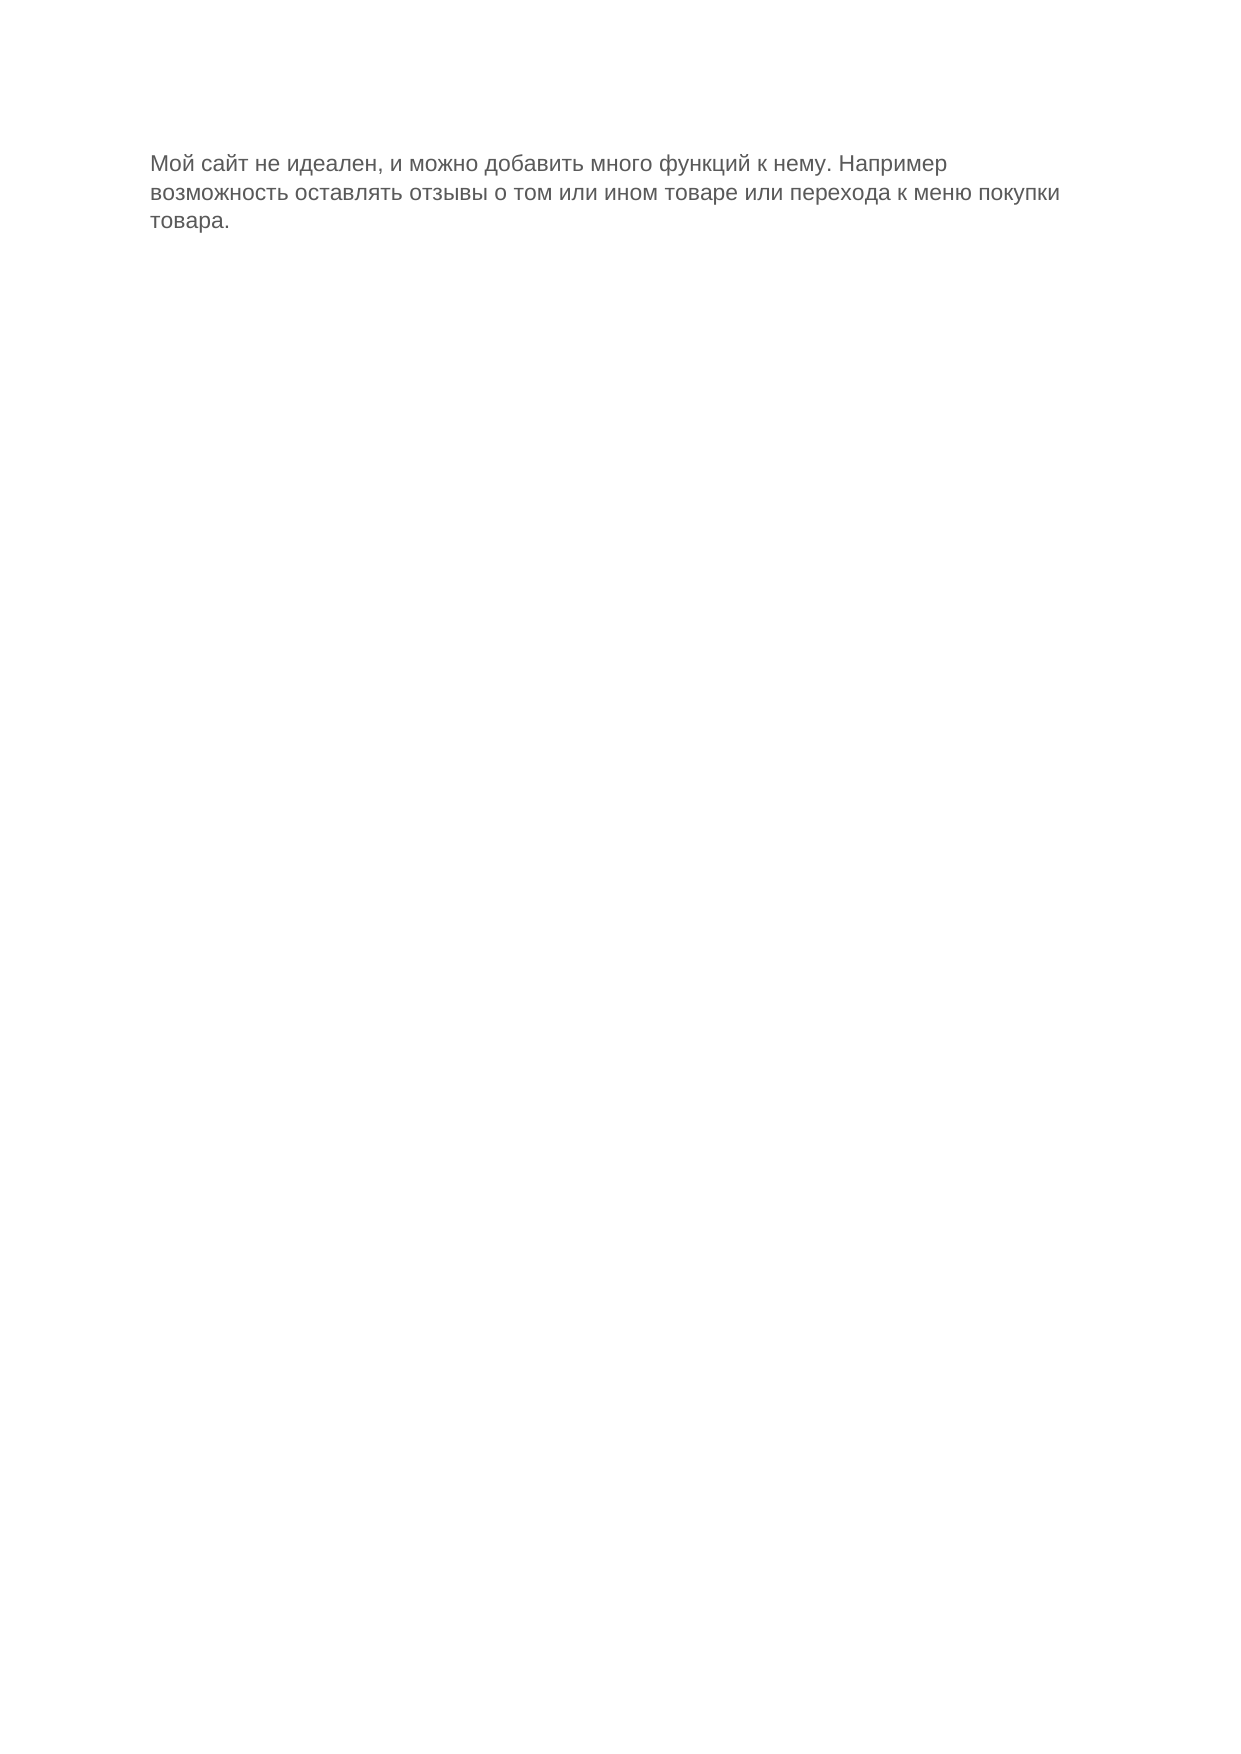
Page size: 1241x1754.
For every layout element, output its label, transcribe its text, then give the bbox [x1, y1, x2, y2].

text Мой сайт не идеален, и можно добавить много функций к нему. Например возможность оставлять отзывы о том или ином товаре или перехода к меню покупки товара. [150, 150, 1090, 233]
